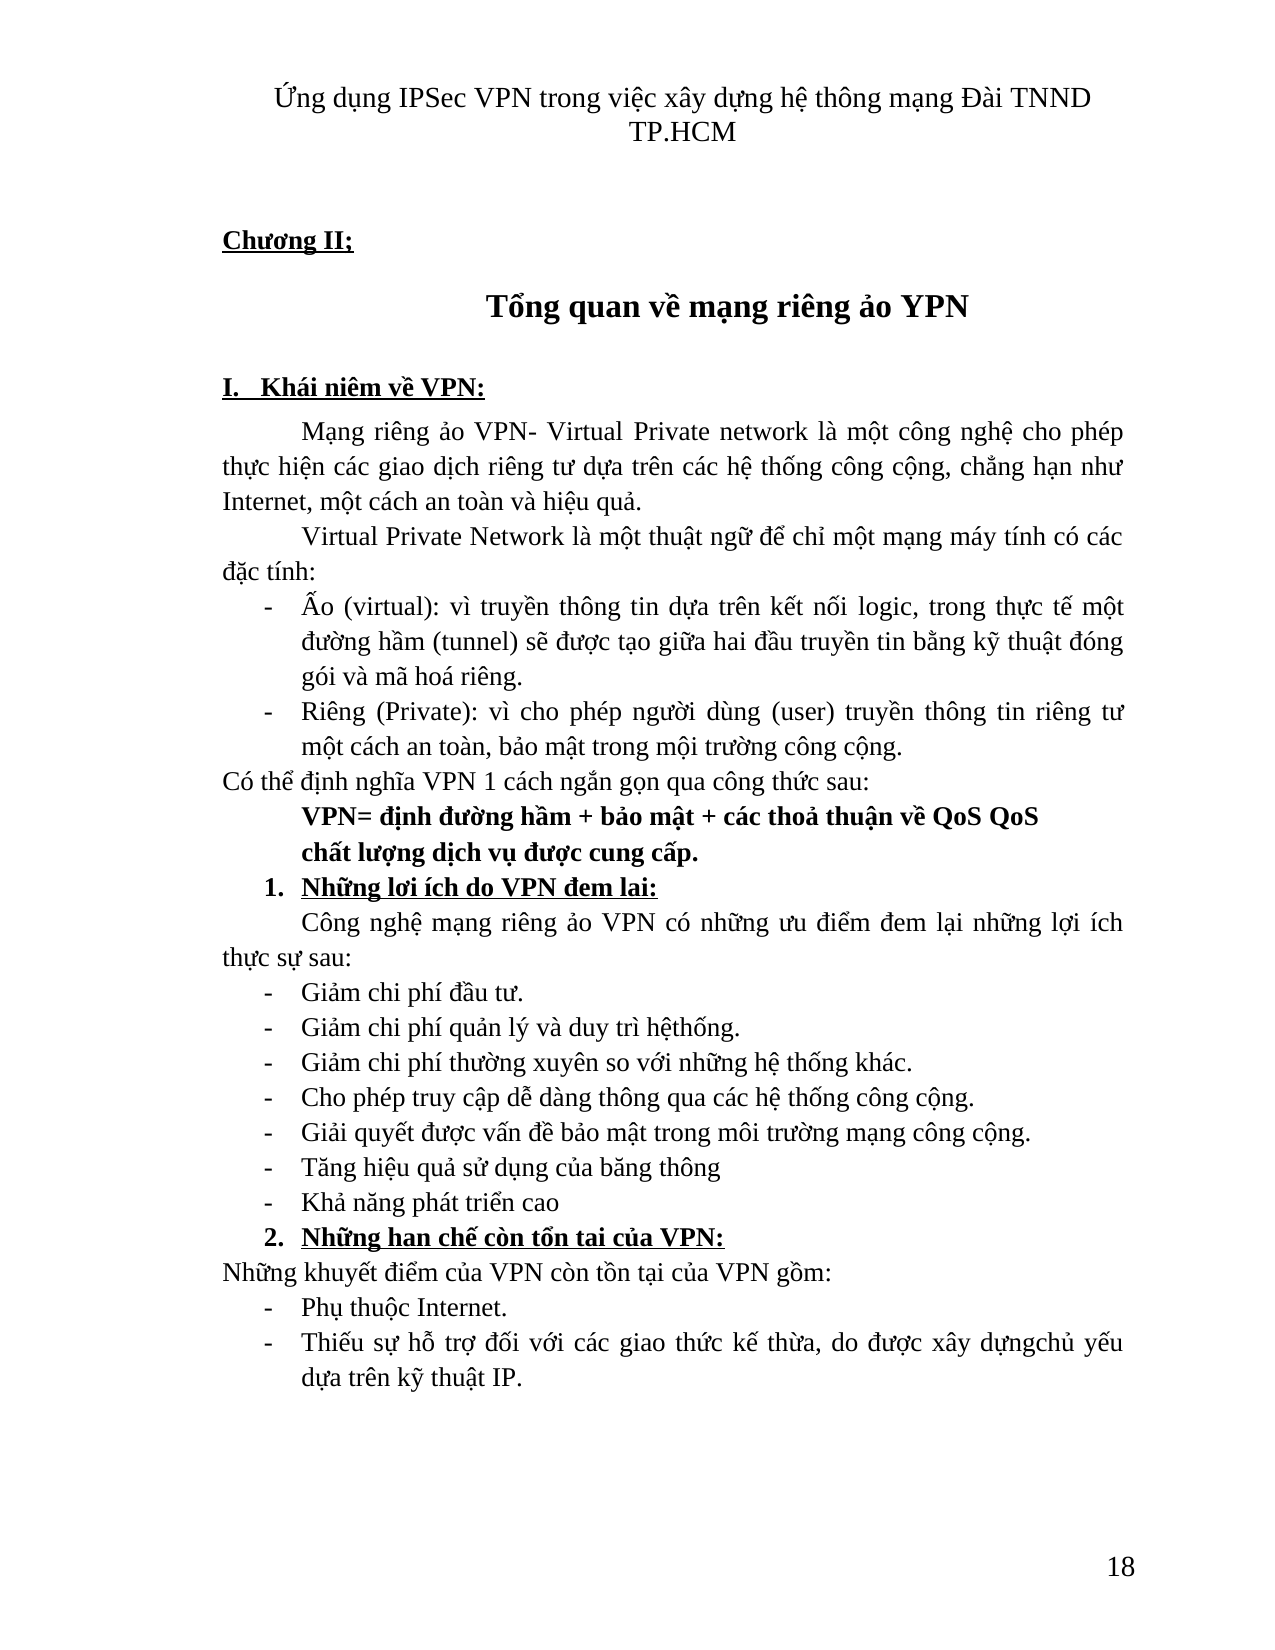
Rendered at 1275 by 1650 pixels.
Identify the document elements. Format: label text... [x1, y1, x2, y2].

list Giảm chi phí đầu tư. [264, 973, 1181, 1008]
list Khả năng phát triển cao [264, 1183, 1181, 1218]
list Riêng (Private): vì cho phép người dùng (user) truyền thông tin riêng tư một cách an toàn, bảo mật trong mội trường công cộng. [264, 692, 1124, 762]
text Công nghệ mạng riêng ảo VPN có những ưu điểm đem lại những lợi ích thực sự sau: [222, 903, 1124, 973]
list Thiếu sự hỗ trợ đối với các giao thức kế thừa, do được xây dựngchủ yếu dựa trên kỹ thuật IP. [264, 1323, 1124, 1393]
subtitle Những lơi ích do VPN đem lai: [264, 868, 1181, 903]
list Giảm chi phí thường xuyên so với những hệ thống khác. [264, 1043, 1181, 1078]
list Giảm chi phí quản lý và duy trì hệthống. [264, 1008, 1181, 1043]
subtitle Khái niêm về VPN: [222, 333, 1181, 412]
text Có thể định nghĩa VPN 1 cách ngắn gọn qua công thức sau: [222, 762, 1181, 797]
list Tăng hiệu quả sử dụng của băng thông [264, 1148, 1181, 1183]
subtitle Chương II; [222, 228, 1181, 255]
text Tổng quan về mạng riêng ảo YPN [274, 255, 1181, 333]
subtitle Những han chế còn tổn tai của VPN: [264, 1218, 1181, 1253]
list Cho phép truy cập dễ dàng thông qua các hệ thống công cộng. [264, 1078, 1181, 1113]
text Mạng riêng ảo VPN- Virtual Private network là một công nghệ cho phép thực hiện các giao dịch riêng tư dựa trên các hệ thống công cộng, chẳng hạn như Internet, một cách an toàn và hiệu quả. [222, 412, 1124, 517]
text Virtual Private Network là một thuật ngữ để chỉ một mạng máy tính có các đặc tính: [222, 517, 1124, 587]
list Ấo (virtual): vì truyền thông tin dựa trên kết nối logic, trong thực tế một đường hầm (tunnel) sẽ được tạo giữa hai đầu truyền tin bằng kỹ thuật đóng gói và mã hoá riêng. [264, 587, 1124, 692]
text VPN= định đường hầm + bảo mật + các thoả thuận về QoS QoS chất lượng dịch vụ được cung cấp. [301, 797, 1053, 868]
text Những khuyết điểm của VPN còn tồn tại của VPN gồm: [222, 1253, 1181, 1288]
list Phụ thuộc Internet. [264, 1288, 1181, 1323]
list Giải quyết được vấn đề bảo mật trong môi trường mạng công cộng. [264, 1113, 1181, 1148]
